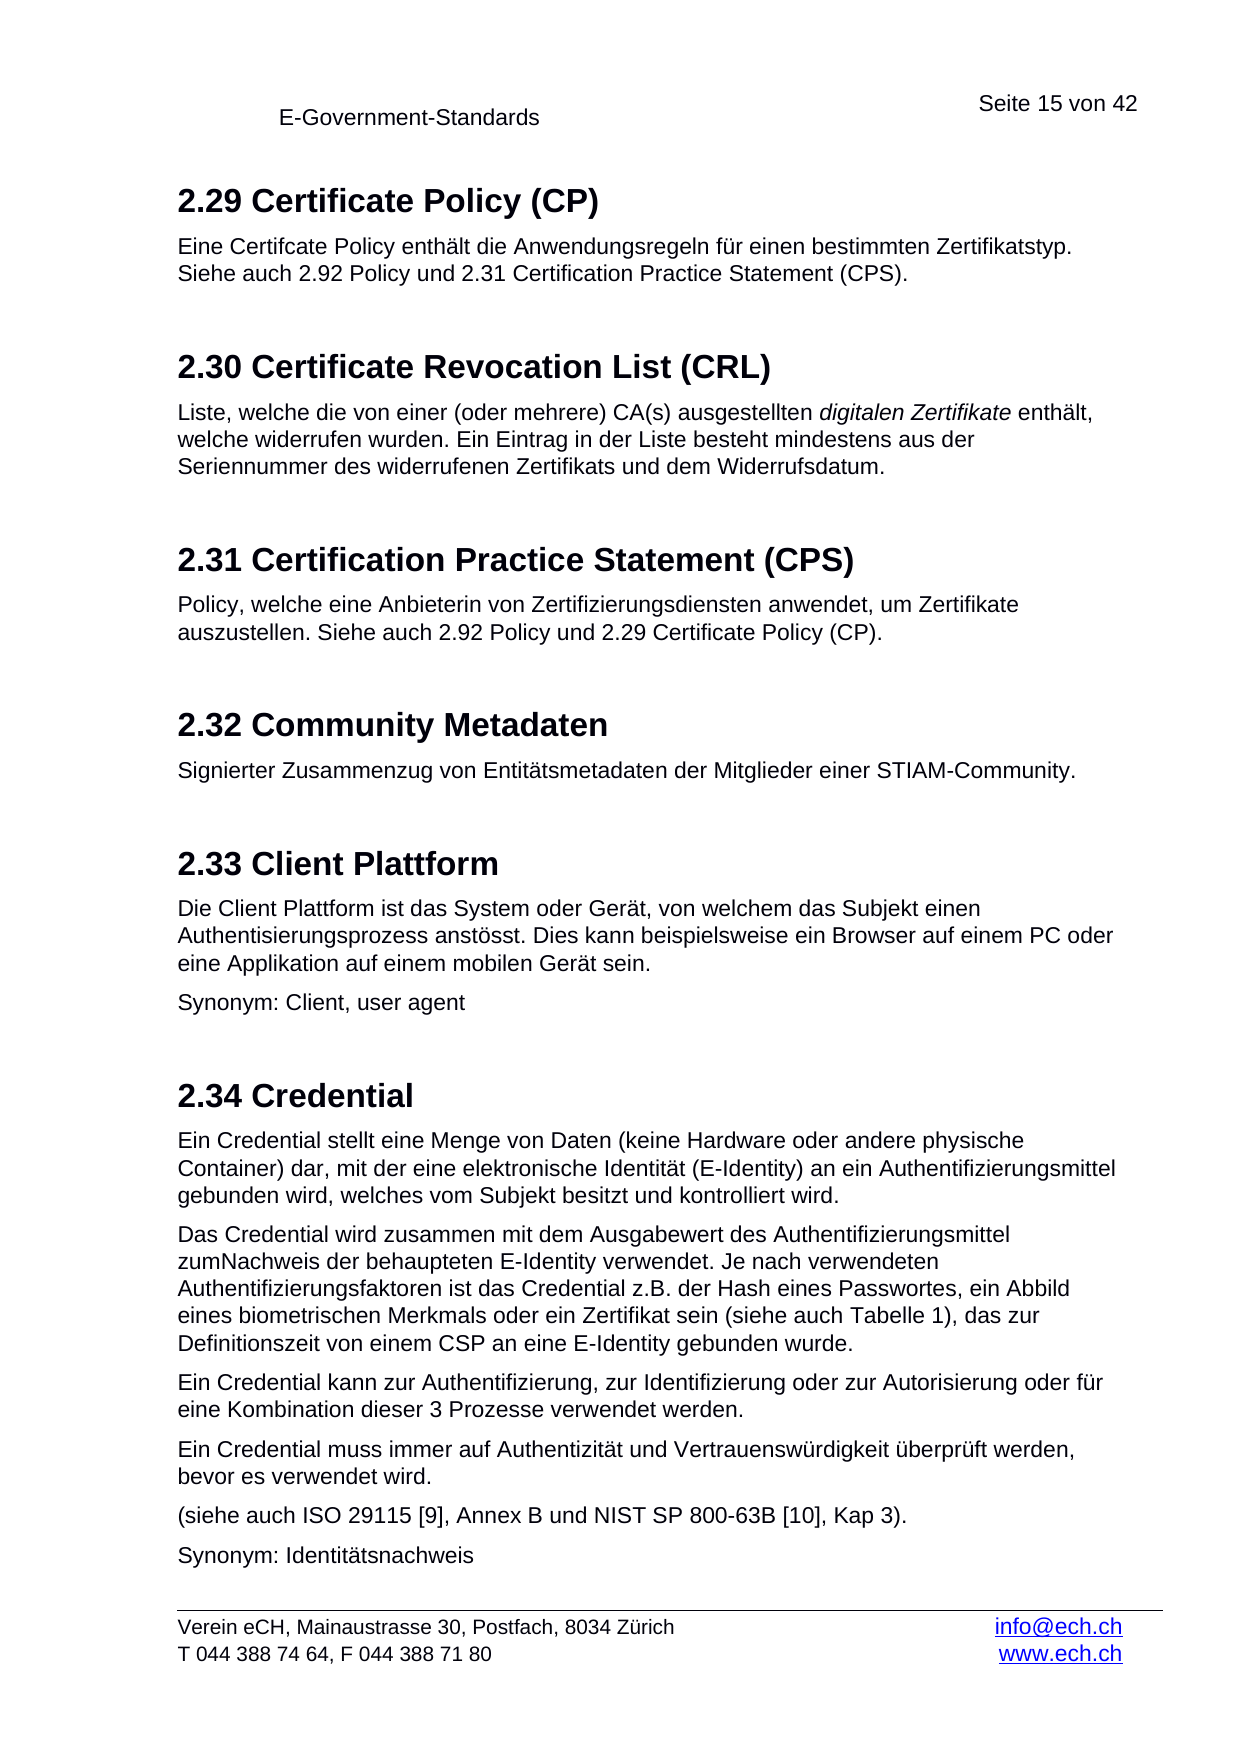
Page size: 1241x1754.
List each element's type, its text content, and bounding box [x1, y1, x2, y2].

text Ein Credential stellt eine Menge von Daten (keine Hardware oder andere physische Container) dar, mit der eine elektronische Identität (E-Identity) an ein Authentifizierungsmittel gebunden wird, welches vom Subjekt besitzt und kontrolliert wird. [177, 1127, 1122, 1208]
text Policy, welche eine Anbieterin von Zertifizierungsdiensten anwendet, um Zertifikate auszustellen. Siehe auch Policy und Certificate Policy (CP). [177, 591, 1122, 645]
text Eine Certifcate Policy enthält die Anwendungsregeln für einen bestimmten Zertifikatstyp. Siehe auch Policy und Certification Practice Statement (CPS). [177, 232, 1122, 287]
subtitle Certificate Policy (CP) [177, 182, 1122, 220]
text Ein Credential kann zur Authentifizierung, zur Identifizierung oder zur Autorisierung oder für eine Kombination dieser 3 Prozesse verwendet werden. [177, 1368, 1122, 1423]
subtitle Community Metadaten [177, 705, 1122, 744]
subtitle Credential [177, 1076, 1122, 1114]
subtitle Certification Practice Statement (CPS) [177, 540, 1122, 578]
text Synonym: Client, user agent [177, 988, 1122, 1015]
text Das Credential wird zusammen mit dem Ausgabewert des Authentifizierungsmittel zumNachweis der behaupteten E-Identity verwendet. Je nach verwendeten Authentifizierungsfaktoren ist das Credential z.B. der Hash eines Passwortes, ein Abbild eines biometrischen Merkmals oder ein Zertifikat sein (siehe auch Tabelle 1), das zur Definitionszeit von einem CSP an eine E-Identity gebunden wurde. [177, 1221, 1122, 1356]
text Die Client Plattform ist das System oder Gerät, von welchem das Subjekt einen Authentisierungsprozess anstösst. Dies kann beispielsweise ein Browser auf einem PC oder eine Applikation auf einem mobilen Gerät sein. [177, 894, 1122, 976]
subtitle Certificate Revocation List (CRL) [177, 347, 1122, 386]
text (siehe auch ISO 29115 [9], Annex B und NIST SP 800-63B [10], Kap 3). [177, 1502, 1122, 1529]
text Synonym: Identitätsnachweis [177, 1541, 1122, 1568]
subtitle Client Plattform [177, 844, 1122, 882]
text Ein Credential muss immer auf Authentizität und Vertrauenswürdigkeit überprüft werden, bevor es verwendet wird. [177, 1435, 1122, 1489]
text Liste, welche die von einer (oder mehrere) CA(s) ausgestellten digitalen Zertifikate enthält, welche widerrufen wurden. Ein Eintrag in der Liste besteht mindestens aus der Seriennummer des widerrufenen Zertifikats und dem Widerrufsdatum. [177, 398, 1122, 479]
text Signierter Zusammenzug von Entitätsmetadaten der Mitglieder einer STIAM-Community. [177, 756, 1122, 783]
